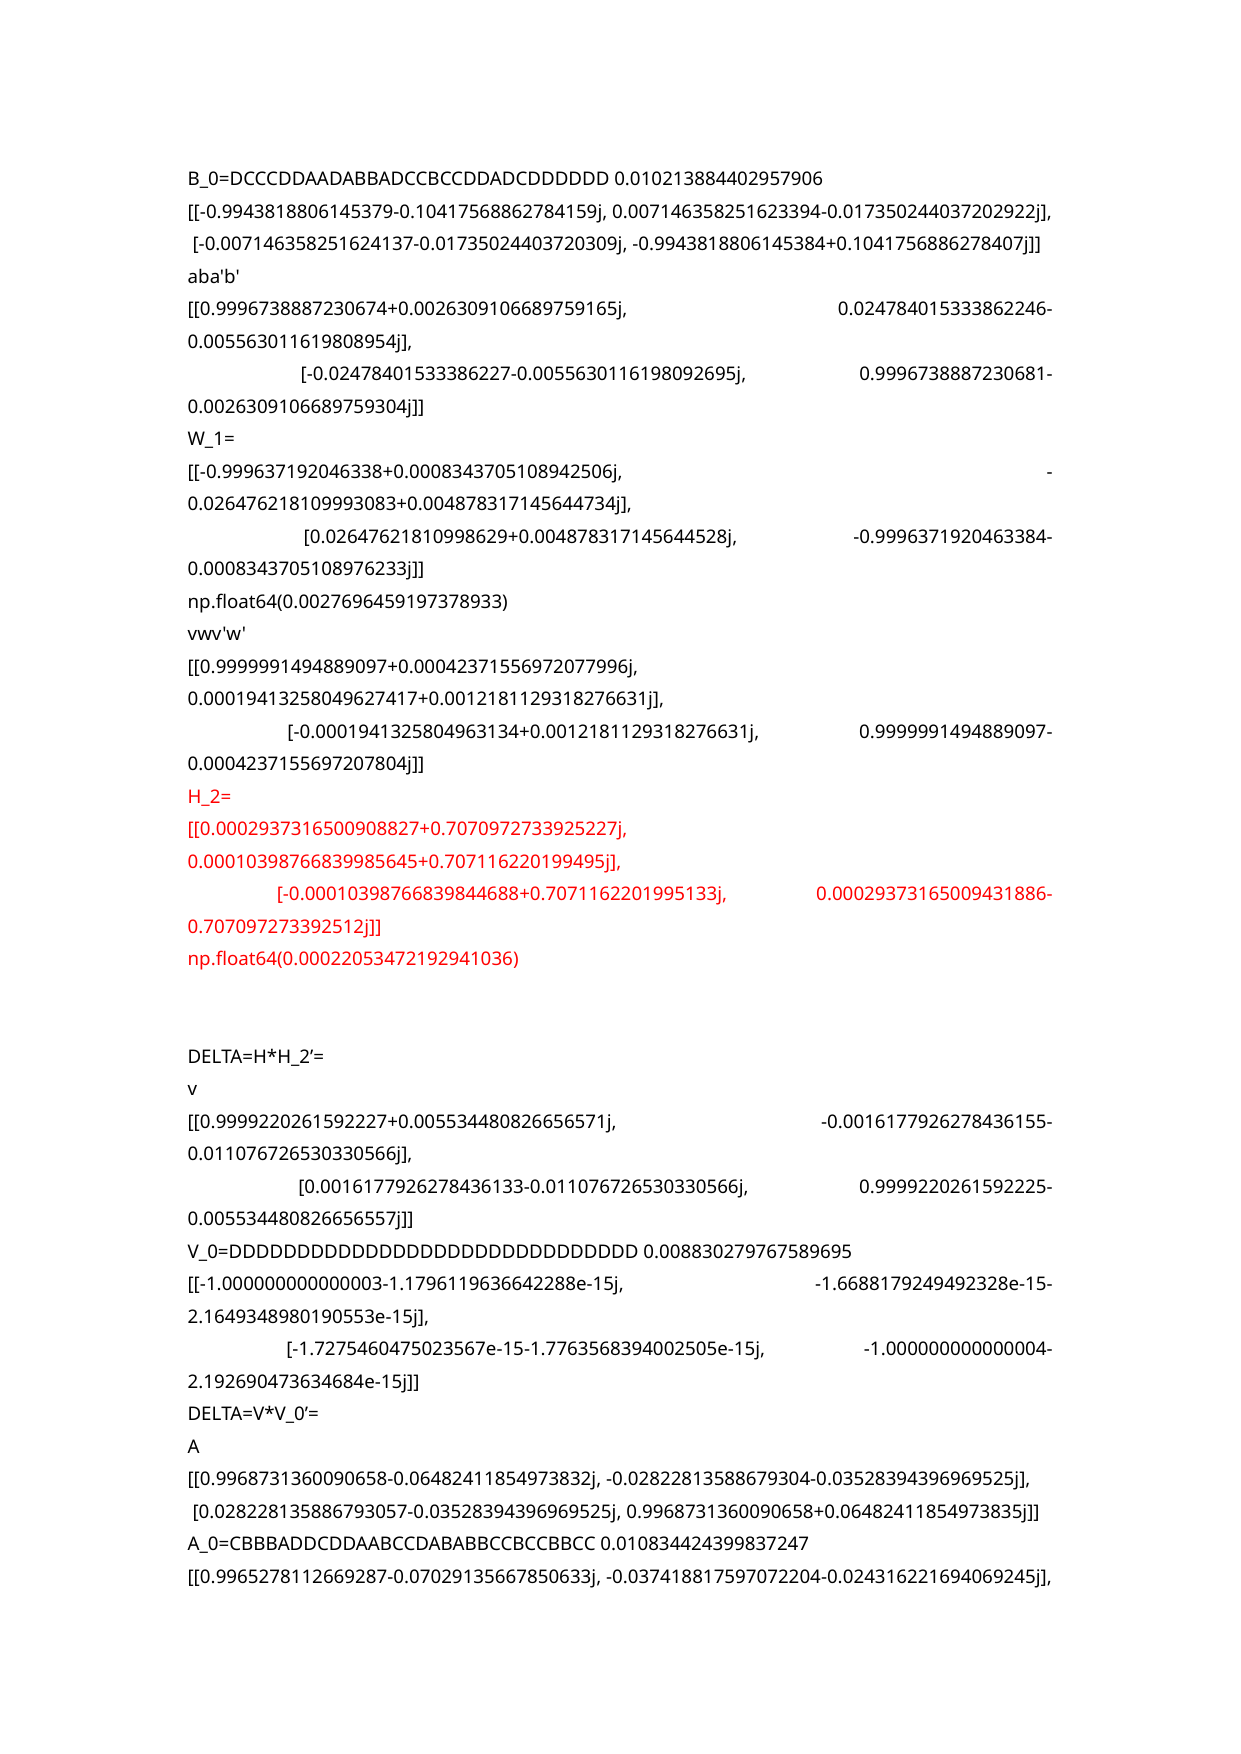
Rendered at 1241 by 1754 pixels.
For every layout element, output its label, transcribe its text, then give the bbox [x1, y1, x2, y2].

text v [187, 1072, 1053, 1104]
text [[-1.000000000000003-1.1796119636642288e-15j, -1.6688179249492328e-15-2.1649348980190553e-15j], [187, 1267, 1053, 1332]
text [-1.7275460475023567e-15-1.7763568394002505e-15j, -1.000000000000004-2.192690473634684e-15j]] [187, 1332, 1053, 1397]
text np.float64(0.00022053472192941036) [187, 942, 1053, 974]
text [0.02647621810998629+0.004878317145644528j, -0.9996371920463384-0.0008343705108976233j]] [187, 519, 1053, 584]
text [-0.0001941325804963134+0.0012181129318276631j, 0.9999991494889097-0.0004237155697207804j]] [187, 714, 1053, 779]
text [-0.007146358251624137-0.01735024403720309j, -0.9943818806145384+0.1041756886278407j]] [187, 227, 1053, 259]
text [-0.02478401533386227-0.0055630116198092695j, 0.9996738887230681-0.0026309106689759304j]] [187, 357, 1053, 422]
text V_0=DDDDDDDDDDDDDDDDDDDDDDDDDDDDDD 0.008830279767589695 [187, 1234, 1053, 1267]
text [[-0.9943818806145379-0.10417568862784159j, 0.007146358251623394-0.017350244037202922j], [187, 194, 1053, 227]
text [[0.0002937316500908827+0.7070972733925227j, 0.00010398766839985645+0.707116220199495j], [187, 812, 1053, 877]
text B_0=DCCCDDAADABBADCCBCCDDADCDDDDDD 0.010213884402957906 [187, 162, 1053, 194]
text [-0.00010398766839844688+0.7071162201995133j, 0.00029373165009431886-0.707097273392512j]] [187, 877, 1053, 942]
text A [187, 1429, 1053, 1462]
text [0.028228135886793057-0.03528394396969525j, 0.9968731360090658+0.06482411854973835j]] [187, 1494, 1053, 1527]
text [[-0.999637192046338+0.0008343705108942506j, -0.026476218109993083+0.004878317145644734j], [187, 454, 1053, 519]
text W_1= [187, 422, 1053, 454]
text H_2= [187, 779, 1053, 812]
text [[0.9965278112669287-0.07029135667850633j, -0.037418817597072204-0.024316221694069245j], [187, 1559, 1053, 1592]
text [[0.9968731360090658-0.06482411854973832j, -0.02822813588679304-0.03528394396969525j], [187, 1462, 1053, 1494]
text np.float64(0.0027696459197378933) [187, 584, 1053, 617]
text [[0.9999220261592227+0.005534480826656571j, -0.0016177926278436155-0.011076726530330566j], [187, 1104, 1053, 1169]
text [0.0016177926278436133-0.011076726530330566j, 0.9999220261592225-0.005534480826656557j]] [187, 1169, 1053, 1234]
text DELTA=H*H_2’= [187, 1039, 1053, 1072]
text [[0.9996738887230674+0.0026309106689759165j, 0.024784015333862246-0.005563011619808954j], [187, 292, 1053, 357]
text aba'b' [187, 259, 1053, 292]
text A_0=CBBBADDCDDAABCCDABABBCCBCCBBCC 0.010834424399837247 [187, 1527, 1053, 1559]
text DELTA=V*V_0’= [187, 1397, 1053, 1429]
text [[0.9999991494889097+0.00042371556972077996j, 0.00019413258049627417+0.0012181129318276631j], [187, 649, 1053, 714]
text vwv'w' [187, 617, 1053, 649]
